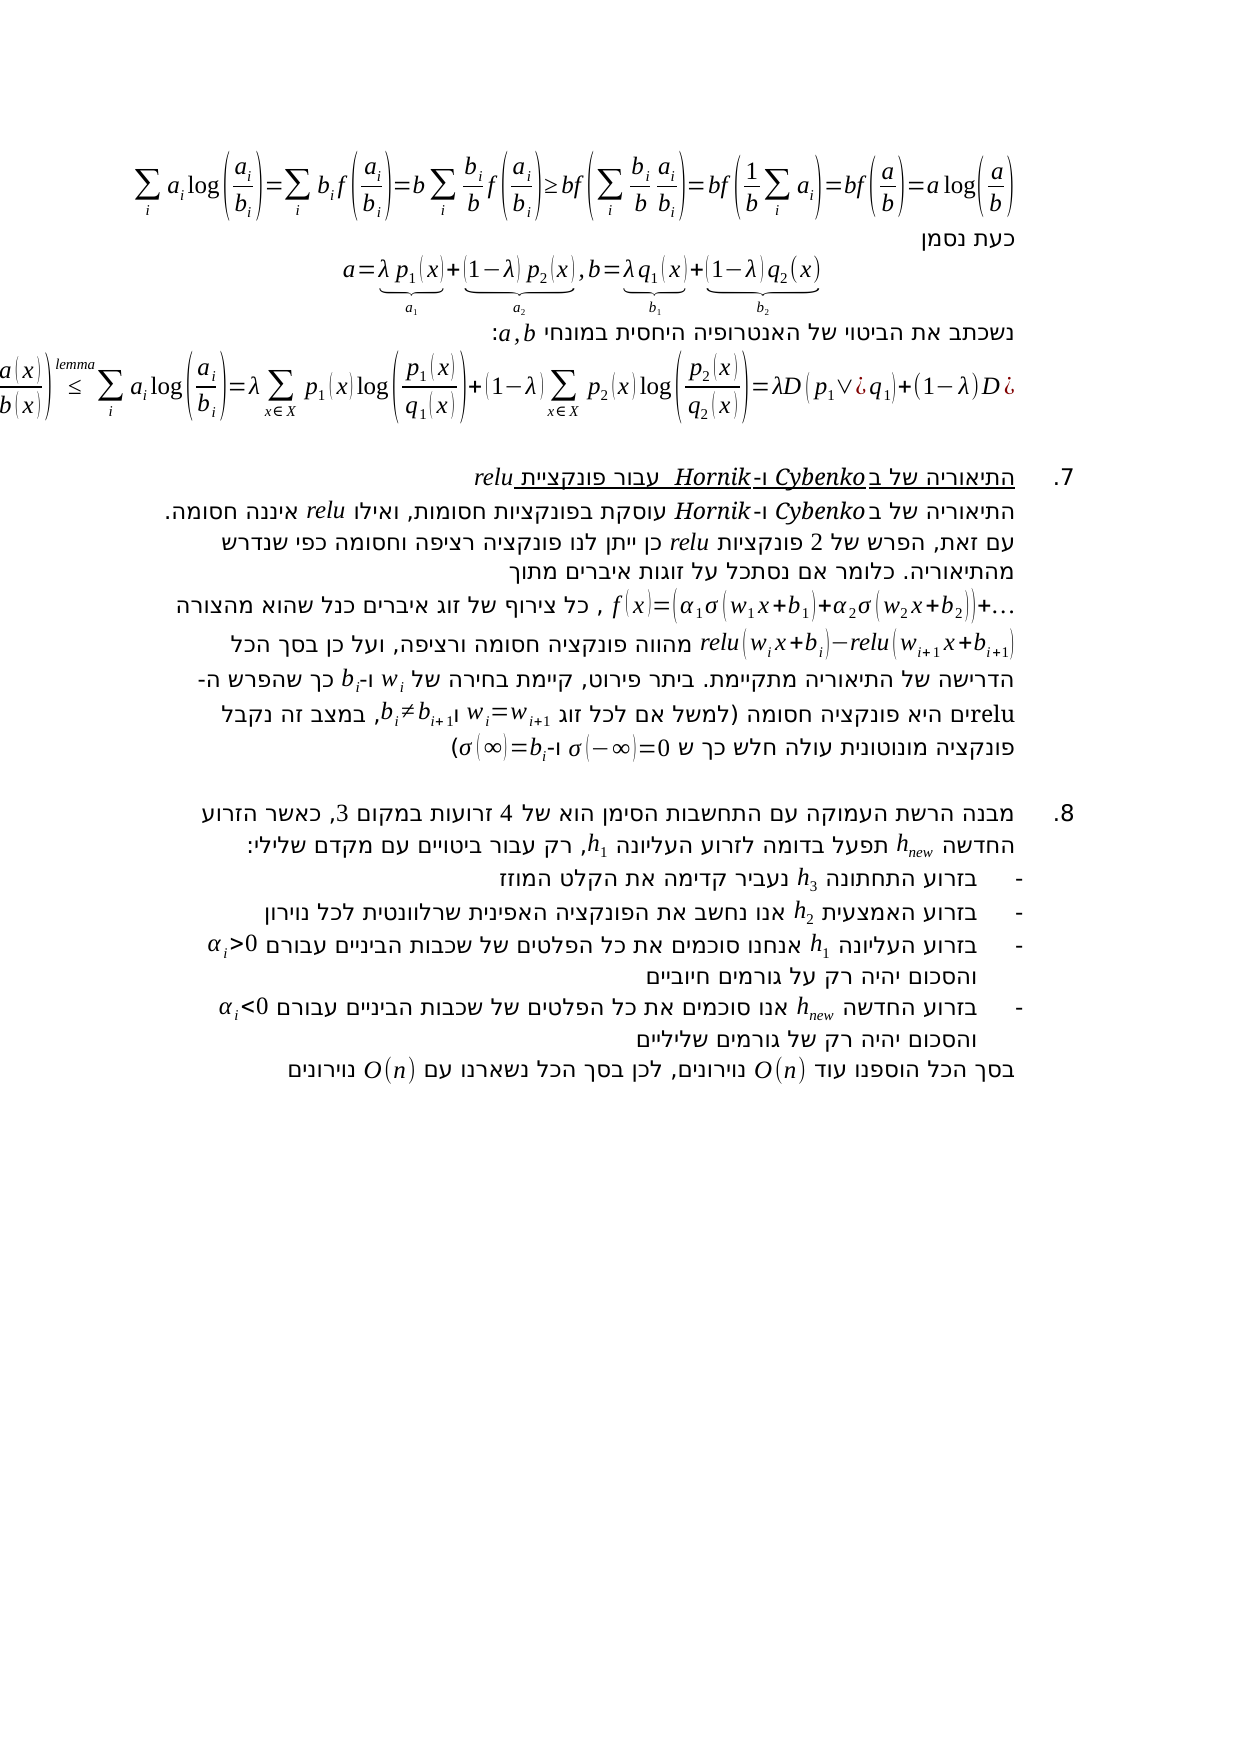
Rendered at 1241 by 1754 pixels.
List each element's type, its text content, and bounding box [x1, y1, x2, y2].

list בזרוע העליונה אנחנו סוכמים את כל הפלטים של שכבות הביניים עבורם והסכום יהיה רק על גורמים חיוביים [150, 930, 1015, 990]
list התיאוריה של בCybenko ו-Hornik עבור פונקציית [150, 461, 1053, 492]
list נשכתב את הביטוי של האנטרופיה היחסית במונחי : [150, 319, 1015, 347]
list בזרוע התחתונה נעביר קדימה את הקלט המוזז [150, 863, 1015, 894]
text בסך הכל הוספנו עוד נוירונים, לכן בסך הכל נשארנו עם נוירונים [150, 1054, 1015, 1084]
list כעת נסמן [150, 226, 1015, 252]
list בזרוע החדשה אנו סוכמים את כל הפלטים של שכבות הביניים עבורם והסכום יהיה רק של גורמים שליליים [150, 992, 1015, 1052]
list מבנה הרשת העמוקה עם התחשבות הסימן הוא של זרועות במקום , כאשר הזרוע החדשה תפעל בדומה לזרוע העליונה , רק עבור ביטויים עם מקדם שלילי: [150, 800, 1053, 861]
list התיאוריה של בCybenko ו-Hornik עוסקת בפונקציות חסומות, ואילו איננה חסומה. עם זאת, הפרש של פונקציות כן ייתן לנו פונקציה רציפה וחסומה כפי שנדרש מהתיאוריה. כלומר אם נסתכל על זוגות איברים מתוך , כל צירוף של זוג איברים כנל שהוא מהצורה מהווה פונקציה חסומה ורציפה, ועל כן בסך הכל הדרישה של התיאוריה מתקיימת. ביתר פירוט, קיימת בחירה של ו- כך שהפרש ה-reluים היא פונקציה חסומה (למשל אם לכל זוג ו, במצב זה נקבל פונקציה מונוטונית עולה חלש כך ש ו-) [150, 495, 1015, 764]
list בזרוע האמצעית אנו נחשב את הפונקציה האפינית שרלוונטית לכל נוירון [150, 897, 1015, 928]
